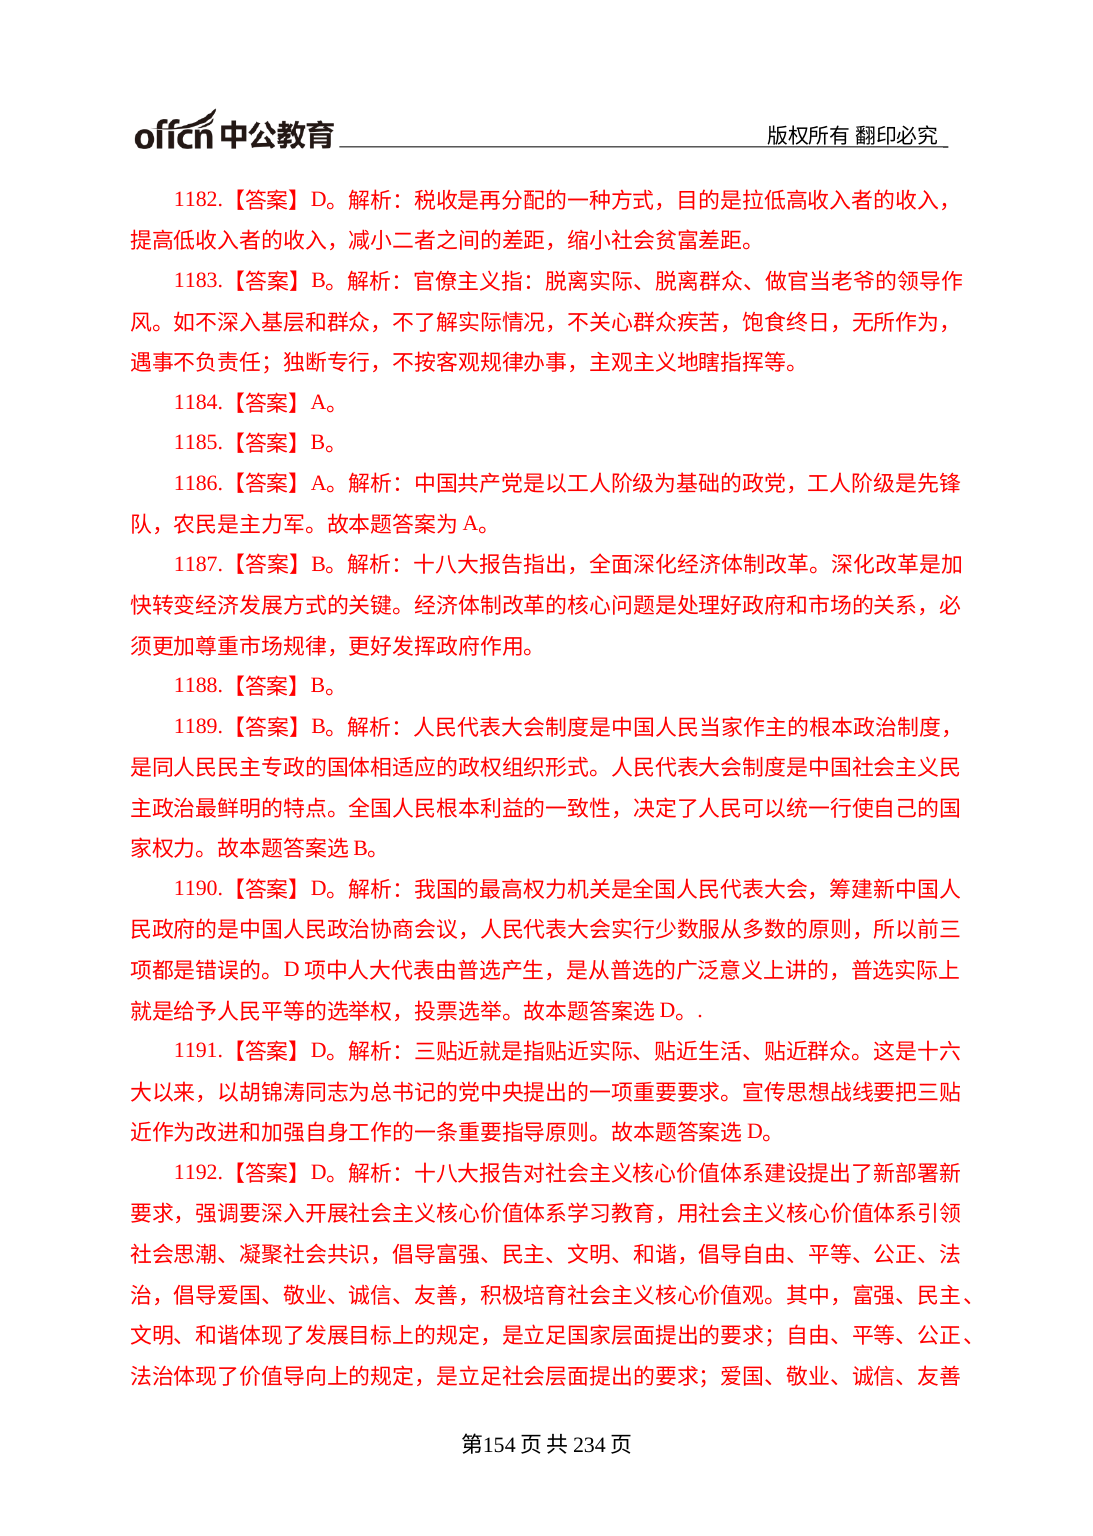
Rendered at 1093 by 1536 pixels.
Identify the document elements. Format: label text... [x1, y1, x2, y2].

text 1188.【答案】B。 [130, 669, 963, 701]
text 1187.【答案】B。解析：十八大报告指出，全面深化经济体制改革。深化改革是加快转变经济发展方式的关键。经济体制改革的核心问题是处理好政府和市场的关系，必须更加尊重市场规律，更好发挥政府作用。 [130, 547, 963, 661]
text 1186.【答案】A。解析：中国共产党是以工人阶级为基础的政党，工人阶级是先锋队，农民是主力军。故本题答案为A。 [130, 466, 963, 539]
text 1184.【答案】A。 [130, 385, 963, 418]
text 1183.【答案】B。解析：官僚主义指：脱离实际、脱离群众、做官当老爷的领导作风。如不深入基层和群众，不了解实际情况，不关心群众疾苦，饱食终日，无所作为，遇事不负责任；独断专行，不按客观规律办事，主观主义地瞎指挥等。 [130, 263, 963, 377]
text 1182.【答案】D。解析：税收是再分配的一种方式，目的是拉低高收入者的收入，提高低收入者的收入，减小二者之间的差距，缩小社会贫富差距。 [130, 182, 963, 256]
text 1189.【答案】B。解析：人民代表大会制度是中国人民当家作主的根本政治制度，是同人民民主专政的国体相适应的政权组织形式。人民代表大会制度是中国社会主义民主政治最鲜明的特点。全国人民根本利益的一致性，决定了人民可以统一行使自己的国家权力。故本题答案选B。 [130, 709, 963, 863]
text 1185.【答案】B。 [130, 426, 963, 458]
picture [133, 103, 335, 154]
text 1190.【答案】D。解析：我国的最高权力机关是全国人民代表大会，筹建新中国人民政府的是中国人民政治协商会议，人民代表大会实行少数服从多数的原则，所以前三项都是错误的。D项中人大代表由普选产生，是从普选的广泛意义上讲的，普选实际上就是给予人民平等的选举权，投票选举。故本题答案选D。. [130, 871, 963, 1026]
text 1191.【答案】D。解析：三贴近就是指贴近实际、贴近生活、贴近群众。这是十六大以来，以胡锦涛同志为总书记的党中央提出的一项重要要求。宣传思想战线要把三贴近作为改进和加强自身工作的一条重要指导原则。故本题答案选D。 [130, 1034, 963, 1147]
